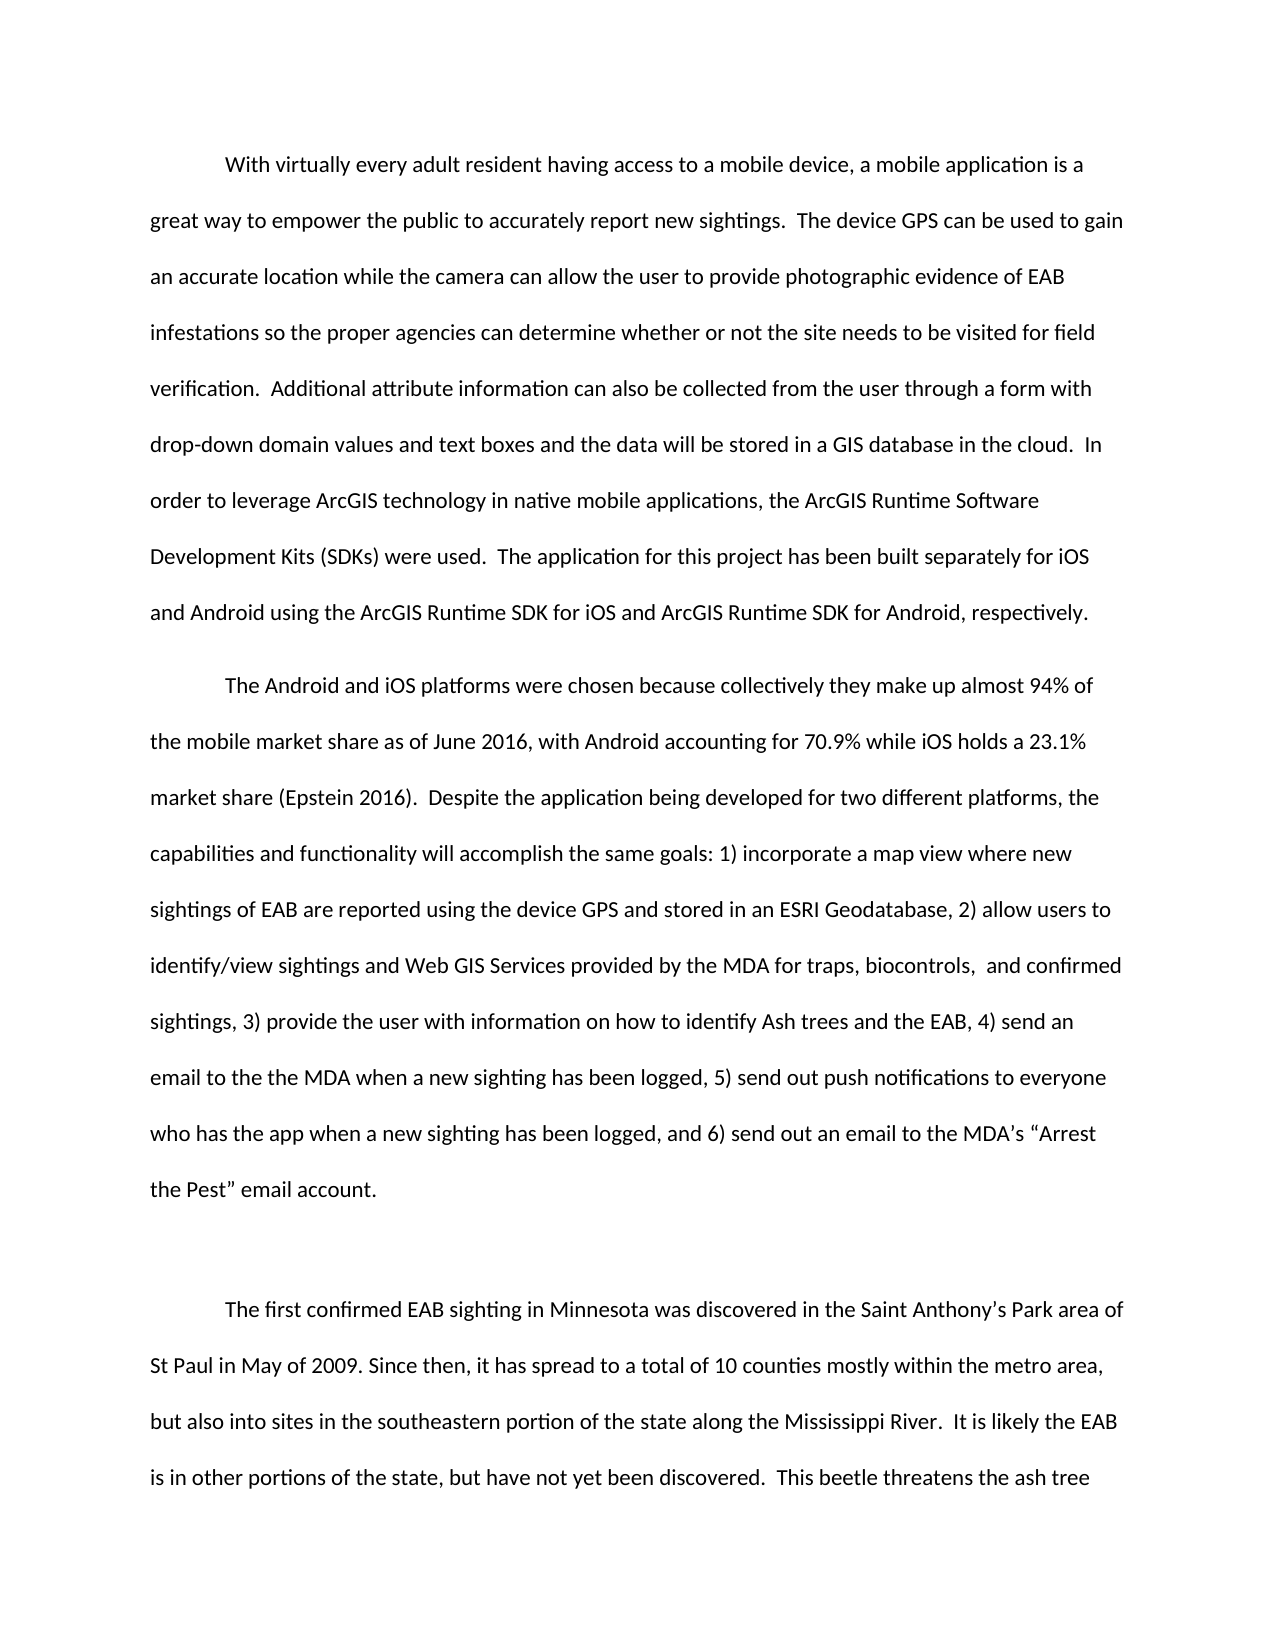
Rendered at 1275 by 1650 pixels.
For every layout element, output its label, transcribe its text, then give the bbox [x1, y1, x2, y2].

text The Android and iOS platforms were chosen because collectively they make up almost 94% of the mobile market share as of June 2016, with Android accounting for 70.9% while iOS holds a 23.1% market share (Epstein 2016). Despite the application being developed for two different platforms, the capabilities and functionality will accomplish the same goals: 1) incorporate a map view where new sightings of EAB are reported using the device GPS and stored in an ESRI Geodatabase, 2) allow users to identify/view sightings and Web GIS Services provided by the MDA for traps, biocontrols, and confirmed sightings, 3) provide the user with information on how to identify Ash trees and the EAB, 4) send an email to the the MDA when a new sighting has been logged, 5) send out push notifications to everyone who has the app when a new sighting has been logged, and 6) send out an email to the MDA’s “Arrest the Pest” email account. [150, 671, 1125, 1203]
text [150, 1295, 1125, 1491]
text With virtually every adult resident having access to a mobile device, a mobile application is a great way to empower the public to accurately report new sightings. The device GPS can be used to gain an accurate location while the camera can allow the user to provide photographic evidence of EAB infestations so the proper agencies can determine whether or not the site needs to be visited for field verification. Additional attribute information can also be collected from the user through a form with drop-down domain values and text boxes and the data will be stored in a GIS database in the cloud. In order to leverage ArcGIS technology in native mobile applications, the ArcGIS Runtime Software Development Kits (SDKs) were used. The application for this project has been built separately for iOS and Android using the ArcGIS Runtime SDK for iOS and ArcGIS Runtime SDK for Android, respectively. [150, 150, 1125, 626]
